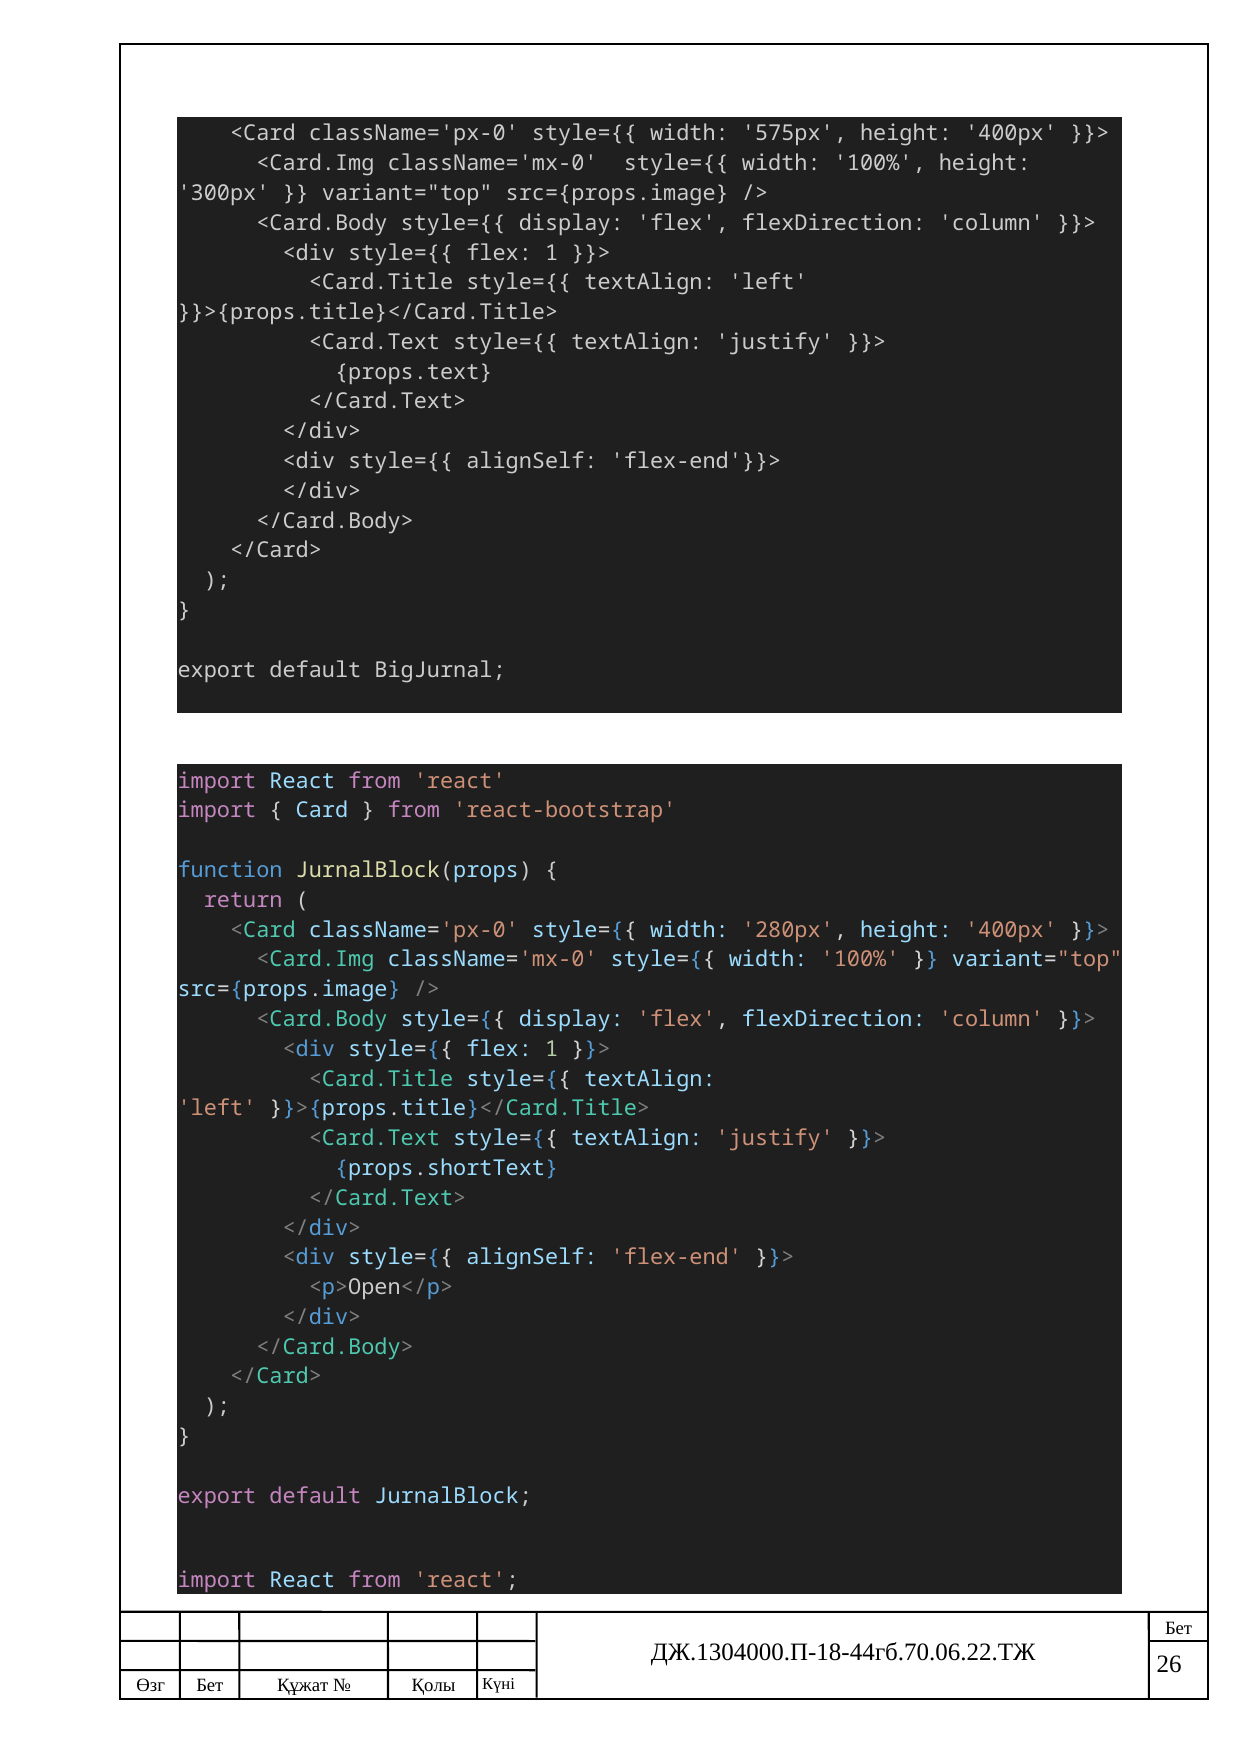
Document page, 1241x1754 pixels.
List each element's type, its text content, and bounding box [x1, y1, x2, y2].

text <Card.Text style={{ textAlign: 'justify' }}> [177, 326, 1122, 356]
text </Card.Body> [177, 505, 1122, 534]
text ); [177, 1390, 1122, 1420]
text ); [177, 564, 1122, 594]
text return ( [177, 884, 1122, 913]
text <div style={{ flex: 1 }}> [177, 237, 1122, 266]
text </Card.Text> [177, 386, 1122, 415]
text {props.shortText} [177, 1152, 1122, 1182]
text </Card.Body> [177, 1331, 1122, 1360]
text <Card className='px-0' style={{ width: '575px', height: '400px' }}> [177, 117, 1122, 147]
text <Card.Body style={{ display: 'flex', flexDirection: 'column' }}> [177, 1003, 1122, 1033]
text {props.text} [177, 356, 1122, 386]
text </Card.Text> [177, 1182, 1122, 1211]
text function JurnalBlock(props) { [177, 854, 1122, 884]
text </div> [177, 415, 1122, 445]
text </div> [177, 475, 1122, 505]
text export default JurnalBlock; [177, 1479, 1122, 1509]
text <Card.Body style={{ display: 'flex', flexDirection: 'column' }}> [177, 207, 1122, 237]
text <div style={{ alignSelf: 'flex-end'}}> [177, 445, 1122, 475]
text <Card.Title style={{ textAlign: 'left' }}>{props.title}</Card.Title> [177, 1062, 1122, 1122]
text import React from 'react' [177, 764, 1122, 794]
text <div style={{ alignSelf: 'flex-end' }}> [177, 1241, 1122, 1271]
text <Card.Text style={{ textAlign: 'justify' }}> [177, 1122, 1122, 1152]
text </div> [177, 1301, 1122, 1331]
text export default BigJurnal; [177, 654, 1122, 683]
text } [177, 594, 1122, 624]
text <Card.Img className='mx-0' style={{ width: '100%' }} variant="top" src={props.image} /> [177, 943, 1122, 1003]
text import React from 'react'; [177, 1564, 1122, 1594]
text </Card> [177, 1360, 1122, 1390]
text import { Card } from 'react-bootstrap' [177, 794, 1122, 824]
text </div> [177, 1211, 1122, 1241]
text <Card.Title style={{ textAlign: 'left' }}>{props.title}</Card.Title> [177, 266, 1122, 326]
text <div style={{ flex: 1 }}> [177, 1033, 1122, 1062]
text <Card className='px-0' style={{ width: '280px', height: '400px' }}> [177, 913, 1122, 943]
text </Card> [177, 534, 1122, 564]
text <Card.Img className='mx-0' style={{ width: '100%', height: '300px' }} variant="top" src={props.image} /> [177, 147, 1122, 207]
text } [177, 1420, 1122, 1450]
text <p>Open</p> [177, 1271, 1122, 1301]
